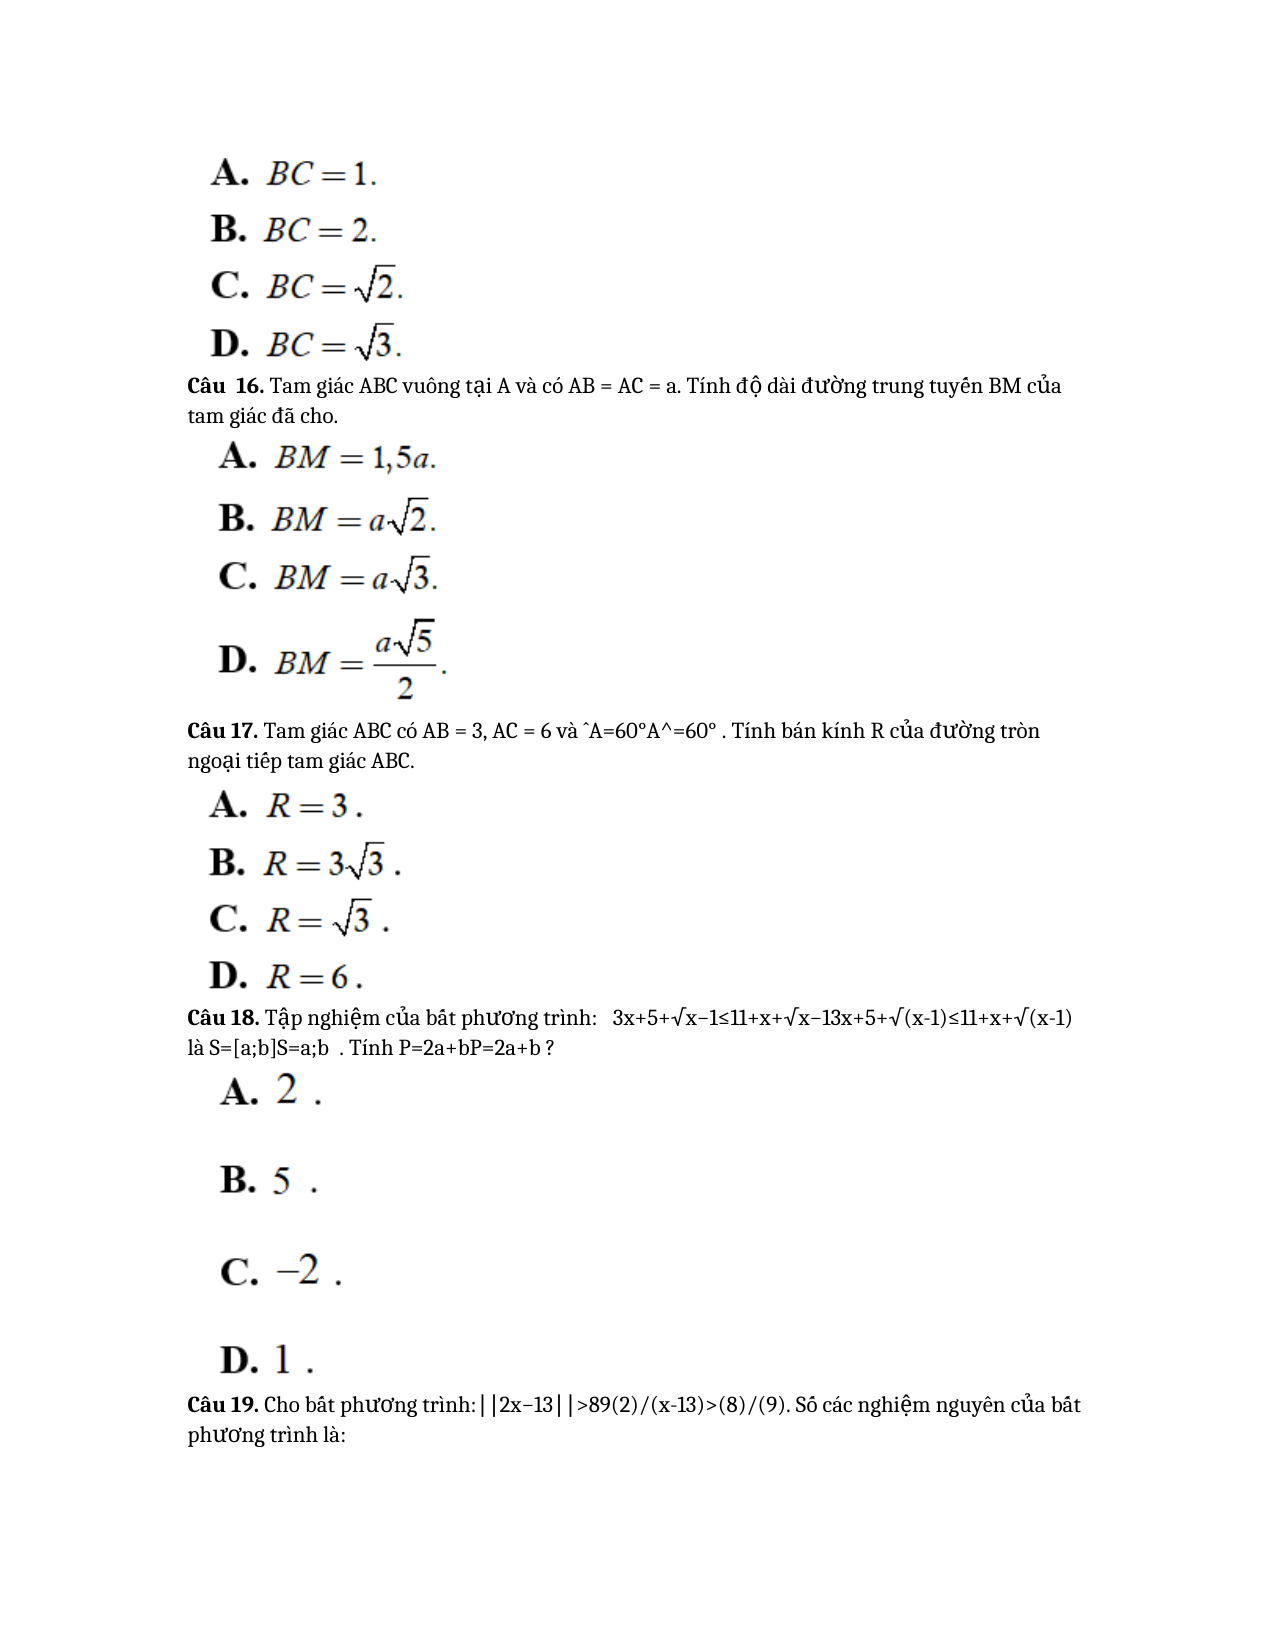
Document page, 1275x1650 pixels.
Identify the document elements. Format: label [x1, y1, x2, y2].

picture [206, 433, 460, 715]
picture [206, 778, 405, 1001]
picture [206, 1064, 352, 1389]
text [187, 150, 1087, 1448]
picture [206, 150, 413, 369]
